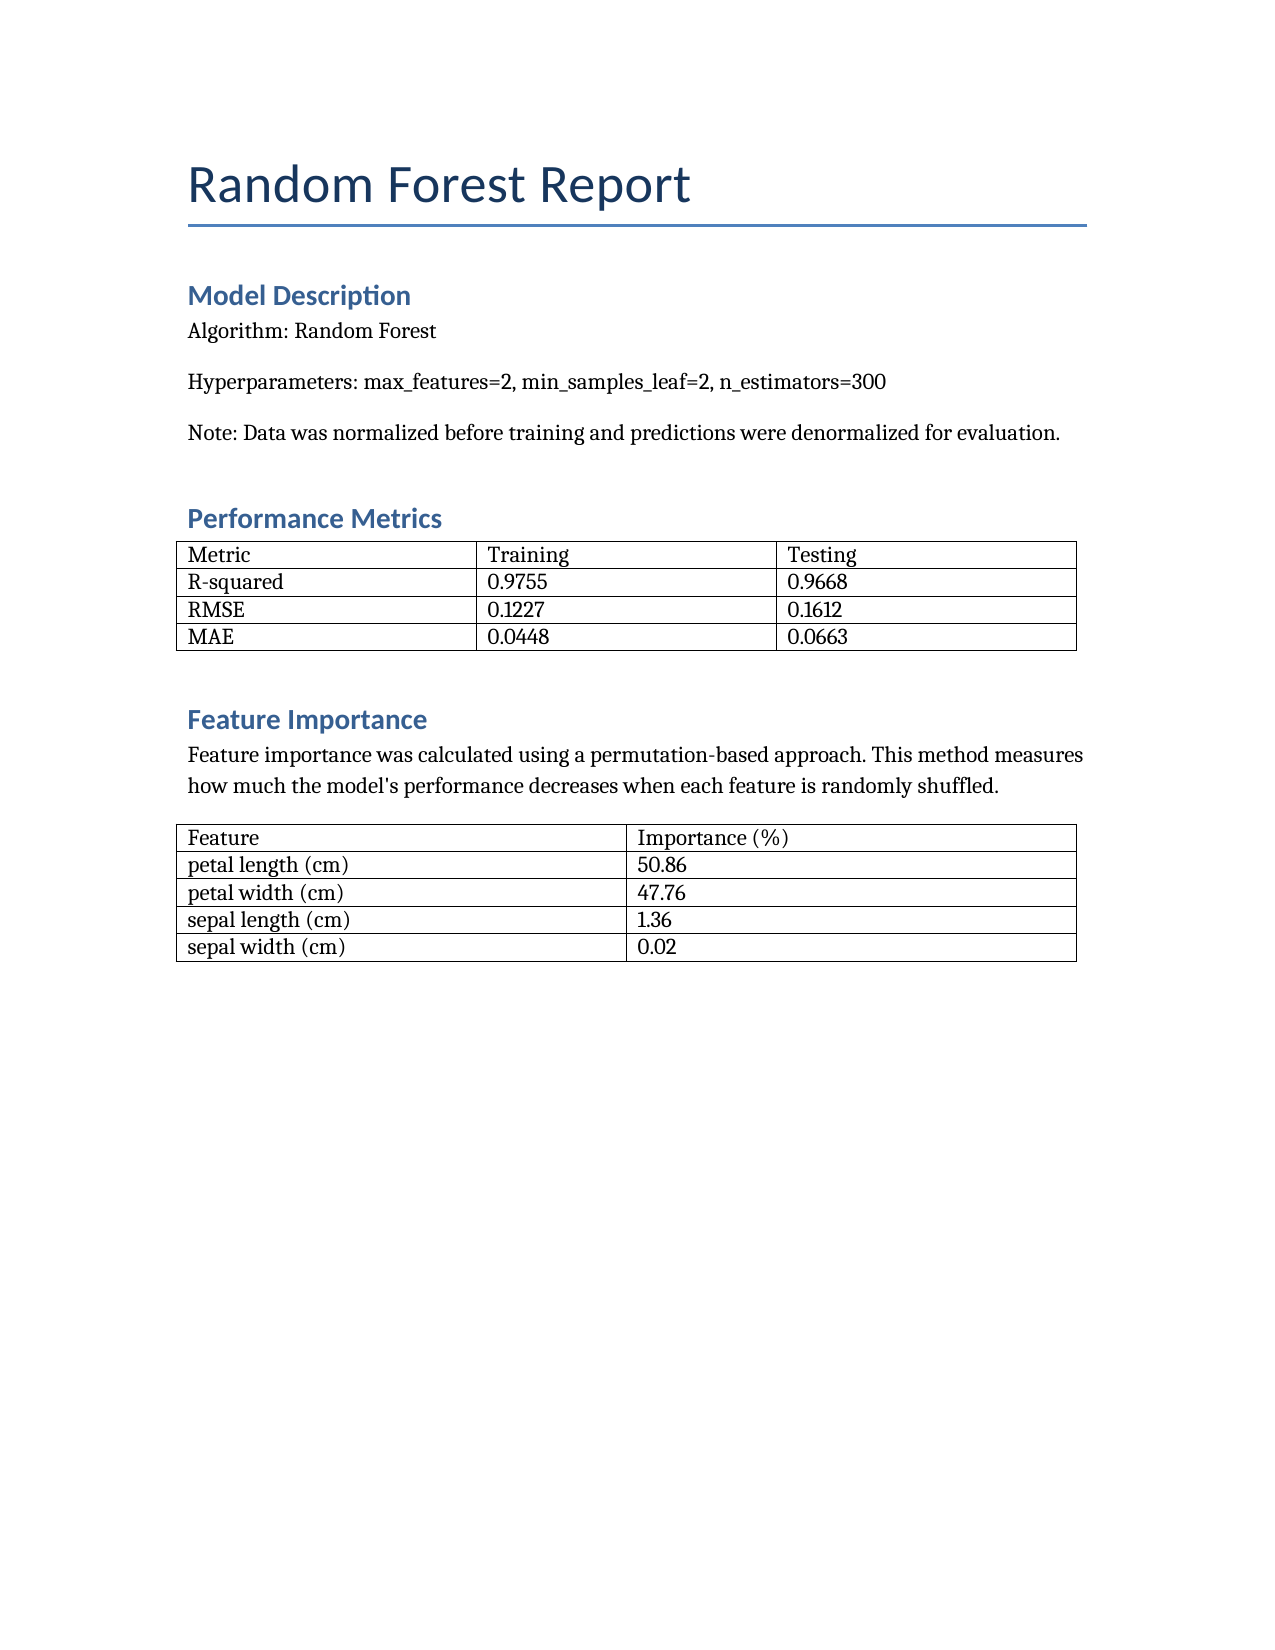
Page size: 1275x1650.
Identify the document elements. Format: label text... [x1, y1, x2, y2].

subtitle Feature Importance [187, 701, 1087, 737]
table_cell 0.0663 [777, 624, 1076, 650]
text Feature importance was calculated using a permutation-based approach. This method measures how much the model's performance decreases when each feature is randomly shuffled. [187, 742, 1087, 799]
text Hyperparameters: max_features=2, min_samples_leaf=2, n_estimators=300 [187, 368, 1087, 395]
table_cell 0.9755 [477, 569, 776, 596]
table_header Training [477, 542, 776, 568]
subtitle Performance Metrics [187, 500, 1087, 535]
table_header Metric [177, 542, 476, 568]
table_header Feature [177, 825, 626, 851]
table_cell R-squared [177, 569, 476, 596]
table_header Testing [777, 542, 1076, 568]
table_cell petal length (cm) [177, 852, 626, 878]
table_cell petal width (cm) [177, 879, 626, 906]
table_cell sepal width (cm) [177, 934, 626, 961]
table_cell 50.86 [627, 852, 1076, 878]
title Random Forest Report [187, 150, 1087, 227]
table_cell 47.76 [627, 879, 1076, 906]
table_cell MAE [177, 624, 476, 650]
table_cell sepal length (cm) [177, 907, 626, 933]
table_cell 0.1227 [477, 597, 776, 623]
table_cell RMSE [177, 597, 476, 623]
table_cell 0.0448 [477, 624, 776, 650]
text Algorithm: Random Forest [187, 317, 1087, 344]
table_cell 0.1612 [777, 597, 1076, 623]
table_header Importance (%) [627, 825, 1076, 851]
table_cell 0.9668 [777, 569, 1076, 596]
text Note: Data was normalized before training and predictions were denormalized for evaluation. [187, 419, 1087, 446]
table_cell 0.02 [627, 934, 1076, 961]
table_cell 1.36 [627, 907, 1076, 933]
subtitle Model Description [187, 277, 1087, 312]
